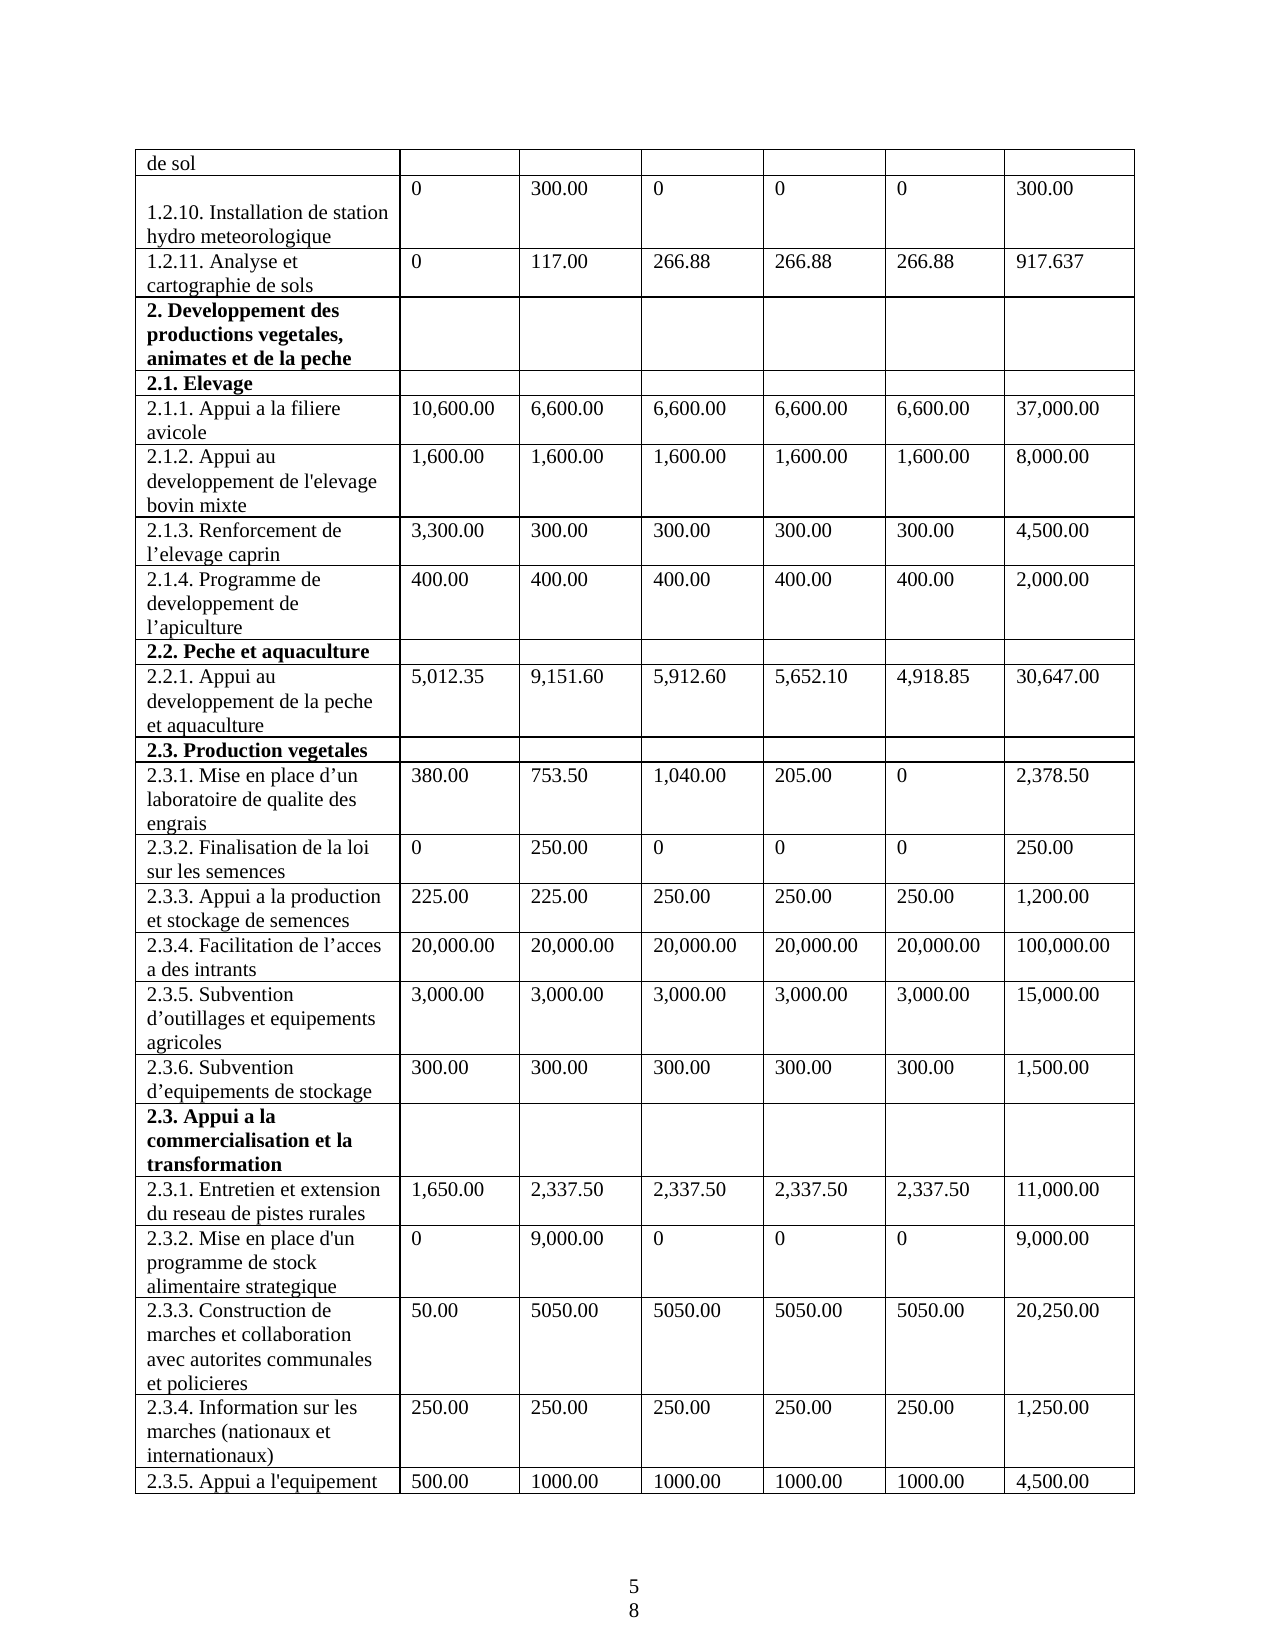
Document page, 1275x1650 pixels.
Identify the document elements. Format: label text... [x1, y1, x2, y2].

table_cell 1,250.00 [1005, 1395, 1134, 1467]
table_cell [1005, 298, 1134, 369]
table_cell 250.00 [886, 1395, 1004, 1467]
table_cell 15,000.00 [1005, 982, 1134, 1054]
table_cell 250.00 [520, 1395, 641, 1467]
table_cell 2.3.6. Subvention d’equipements de stockage [136, 1055, 399, 1103]
table_cell 250.00 [401, 1395, 519, 1467]
table_cell 250.00 [886, 884, 1004, 932]
table_cell [401, 371, 519, 394]
table_cell 1.2.11. Analyse et cartographie de sols [136, 249, 399, 296]
table_cell [1005, 640, 1134, 663]
table_cell 0 [642, 1226, 763, 1297]
table_cell 250.00 [764, 884, 885, 932]
table_cell 9,000.00 [520, 1226, 641, 1297]
table_cell 0 [401, 1226, 519, 1297]
table_cell 2.3.5. Appui a l'equipement [136, 1468, 399, 1493]
table_cell 225.00 [401, 884, 519, 932]
table_header [764, 150, 885, 175]
table_cell 8,000.00 [1005, 445, 1134, 516]
table_cell 0 [886, 835, 1004, 883]
table_cell 2,337.50 [642, 1177, 763, 1225]
table_cell 400.00 [401, 566, 519, 638]
table_cell 3,000.00 [642, 982, 763, 1054]
table_cell 20,000.00 [401, 933, 519, 981]
table_cell 2,378.50 [1005, 763, 1134, 834]
table_cell [764, 298, 885, 369]
table_cell 6,600.00 [764, 396, 885, 443]
table_cell 1,600.00 [642, 445, 763, 516]
table_cell 2.1.1. Appui a la filiere avicole [136, 396, 399, 443]
table_cell 30,647.00 [1005, 665, 1134, 736]
table_cell [642, 371, 763, 394]
table_cell 2.2.1. Appui au developpement de la peche et aquaculture [136, 665, 399, 736]
table_cell [642, 640, 763, 663]
table_cell 400.00 [642, 566, 763, 638]
table_header [886, 150, 1004, 175]
table_cell 6,600.00 [642, 396, 763, 443]
table_cell 0 [401, 176, 519, 248]
table_cell [401, 298, 519, 369]
table_cell 6,600.00 [520, 396, 641, 443]
table_cell 0 [764, 1226, 885, 1297]
table_cell 0 [642, 176, 763, 248]
table_cell 2.3.4. Information sur les marches (nationaux et internationaux) [136, 1395, 399, 1467]
table_cell 20,000.00 [642, 933, 763, 981]
table_cell 2,000.00 [1005, 566, 1134, 638]
table_header de sol [136, 150, 399, 175]
table_cell 2.2. Peche et aquaculture [136, 640, 399, 663]
table_cell [886, 298, 1004, 369]
table_cell 266.88 [764, 249, 885, 296]
table_cell 9,151.60 [520, 665, 641, 736]
table_cell 400.00 [764, 566, 885, 638]
table_cell 0 [764, 176, 885, 248]
table_cell [886, 1104, 1004, 1176]
table_cell 2.3.5. Subvention d’outillages et equipements agricoles [136, 982, 399, 1054]
table_cell 3,000.00 [886, 982, 1004, 1054]
table_cell [520, 1104, 641, 1176]
table_cell 250.00 [520, 835, 641, 883]
table_cell [886, 371, 1004, 394]
table_cell 11,000.00 [1005, 1177, 1134, 1225]
table_cell 300.00 [520, 176, 641, 248]
table_cell [642, 298, 763, 369]
table_header [401, 150, 519, 175]
table_cell 0 [401, 835, 519, 883]
table_cell 0 [886, 1226, 1004, 1297]
table_cell 3,000.00 [764, 982, 885, 1054]
table_cell 117.00 [520, 249, 641, 296]
table_cell 400.00 [520, 566, 641, 638]
table_cell 400.00 [886, 566, 1004, 638]
table_cell 5050.00 [764, 1298, 885, 1394]
table_cell 250.00 [642, 884, 763, 932]
table_cell [401, 1104, 519, 1176]
table_cell [520, 298, 641, 369]
table_cell 300.00 [642, 1055, 763, 1103]
table_cell 1000.00 [886, 1468, 1004, 1493]
table_cell [642, 1104, 763, 1176]
table_cell 753.50 [520, 763, 641, 834]
table_cell 2.3.2. Mise en place d'un programme de stock alimentaire strategique [136, 1226, 399, 1297]
table_cell 1,200.00 [1005, 884, 1134, 932]
table_cell 1.2.10. Installation de station hydro meteorologique [136, 176, 399, 248]
table_cell 50.00 [401, 1298, 519, 1394]
table_cell 2.3.3. Appui a la production et stockage de semences [136, 884, 399, 932]
table_cell [764, 371, 885, 394]
table_header [1005, 150, 1134, 175]
table_cell [764, 640, 885, 663]
table_cell 2. Developpement des productions vegetales, animates et de la peche [136, 298, 399, 369]
table_cell 225.00 [520, 884, 641, 932]
table_cell 20,000.00 [764, 933, 885, 981]
table_cell 300.00 [642, 518, 763, 565]
table_cell 917.637 [1005, 249, 1134, 296]
table_cell [1005, 738, 1134, 761]
table_cell 5050.00 [642, 1298, 763, 1394]
table_cell 1,600.00 [886, 445, 1004, 516]
table_cell 5,912.60 [642, 665, 763, 736]
table_cell [401, 738, 519, 761]
table_cell 266.88 [886, 249, 1004, 296]
table_cell 300.00 [764, 1055, 885, 1103]
table_cell 20,000.00 [886, 933, 1004, 981]
table_cell 300.00 [764, 518, 885, 565]
table_cell [642, 738, 763, 761]
table_cell 205.00 [764, 763, 885, 834]
table_cell 5,652.10 [764, 665, 885, 736]
table_cell 250.00 [1005, 835, 1134, 883]
table_cell [1005, 1104, 1134, 1176]
table_cell 1,040.00 [642, 763, 763, 834]
table_cell 2.1. Elevage [136, 371, 399, 394]
table_cell [1005, 371, 1134, 394]
table_cell 2.1.2. Appui au developpement de l'elevage bovin mixte [136, 445, 399, 516]
table_cell 1000.00 [520, 1468, 641, 1493]
table_cell 10,600.00 [401, 396, 519, 443]
table_cell 1000.00 [642, 1468, 763, 1493]
table_cell [520, 371, 641, 394]
table_cell 2.3. Production vegetales [136, 738, 399, 761]
table_cell 1,600.00 [401, 445, 519, 516]
table_cell 2.1.3. Renforcement de l’elevage caprin [136, 518, 399, 565]
table_cell 2,337.50 [886, 1177, 1004, 1225]
table_cell 1,650.00 [401, 1177, 519, 1225]
table_header [642, 150, 763, 175]
table_cell 5050.00 [886, 1298, 1004, 1394]
table_cell 1,600.00 [764, 445, 885, 516]
table_cell 4,500.00 [1005, 1468, 1134, 1493]
table_cell 2.3. Appui a la commercialisation et la transformation [136, 1104, 399, 1176]
table_cell 2,337.50 [520, 1177, 641, 1225]
table_cell 300.00 [520, 518, 641, 565]
table_cell 4,918.85 [886, 665, 1004, 736]
table_cell 300.00 [886, 1055, 1004, 1103]
table_cell 2.3.3. Construction de marches et collaboration avec autorites communales et policieres [136, 1298, 399, 1394]
table_cell [764, 1104, 885, 1176]
table_cell 3,000.00 [520, 982, 641, 1054]
table_cell 1,500.00 [1005, 1055, 1134, 1103]
table_cell 2.3.1. Mise en place d’un laboratoire de qualite des engrais [136, 763, 399, 834]
table_cell 2.1.4. Programme de developpement de l’apiculture [136, 566, 399, 638]
table_cell 300.00 [401, 1055, 519, 1103]
table_cell 300.00 [886, 518, 1004, 565]
table_cell 2.3.1. Entretien et extension du reseau de pistes rurales [136, 1177, 399, 1225]
table_cell 250.00 [642, 1395, 763, 1467]
table_cell 0 [401, 249, 519, 296]
table_cell [764, 738, 885, 761]
table_cell 4,500.00 [1005, 518, 1134, 565]
table_cell [886, 738, 1004, 761]
table_cell 0 [886, 763, 1004, 834]
table_cell 266.88 [642, 249, 763, 296]
table_cell [886, 640, 1004, 663]
table_cell 3,000.00 [401, 982, 519, 1054]
table_cell 2.3.4. Facilitation de l’acces a des intrants [136, 933, 399, 981]
table_cell 0 [764, 835, 885, 883]
table_header [520, 150, 641, 175]
table_cell 20,250.00 [1005, 1298, 1134, 1394]
table_cell 1000.00 [764, 1468, 885, 1493]
table_cell 380.00 [401, 763, 519, 834]
table_cell 2.3.2. Finalisation de la loi sur les semences [136, 835, 399, 883]
table_cell [520, 738, 641, 761]
table_cell 5,012.35 [401, 665, 519, 736]
table_cell 300.00 [520, 1055, 641, 1103]
table_cell [520, 640, 641, 663]
table_cell 1,600.00 [520, 445, 641, 516]
table_cell 37,000.00 [1005, 396, 1134, 443]
table_cell 250.00 [764, 1395, 885, 1467]
table_cell 3,300.00 [401, 518, 519, 565]
table_cell 0 [642, 835, 763, 883]
table_cell 20,000.00 [520, 933, 641, 981]
table_cell 2,337.50 [764, 1177, 885, 1225]
table_cell 100,000.00 [1005, 933, 1134, 981]
table_cell 9,000.00 [1005, 1226, 1134, 1297]
table_cell 6,600.00 [886, 396, 1004, 443]
table_cell 500.00 [401, 1468, 519, 1493]
table_cell 0 [886, 176, 1004, 248]
table_cell [401, 640, 519, 663]
table_cell 300.00 [1005, 176, 1134, 248]
table_cell 5050.00 [520, 1298, 641, 1394]
